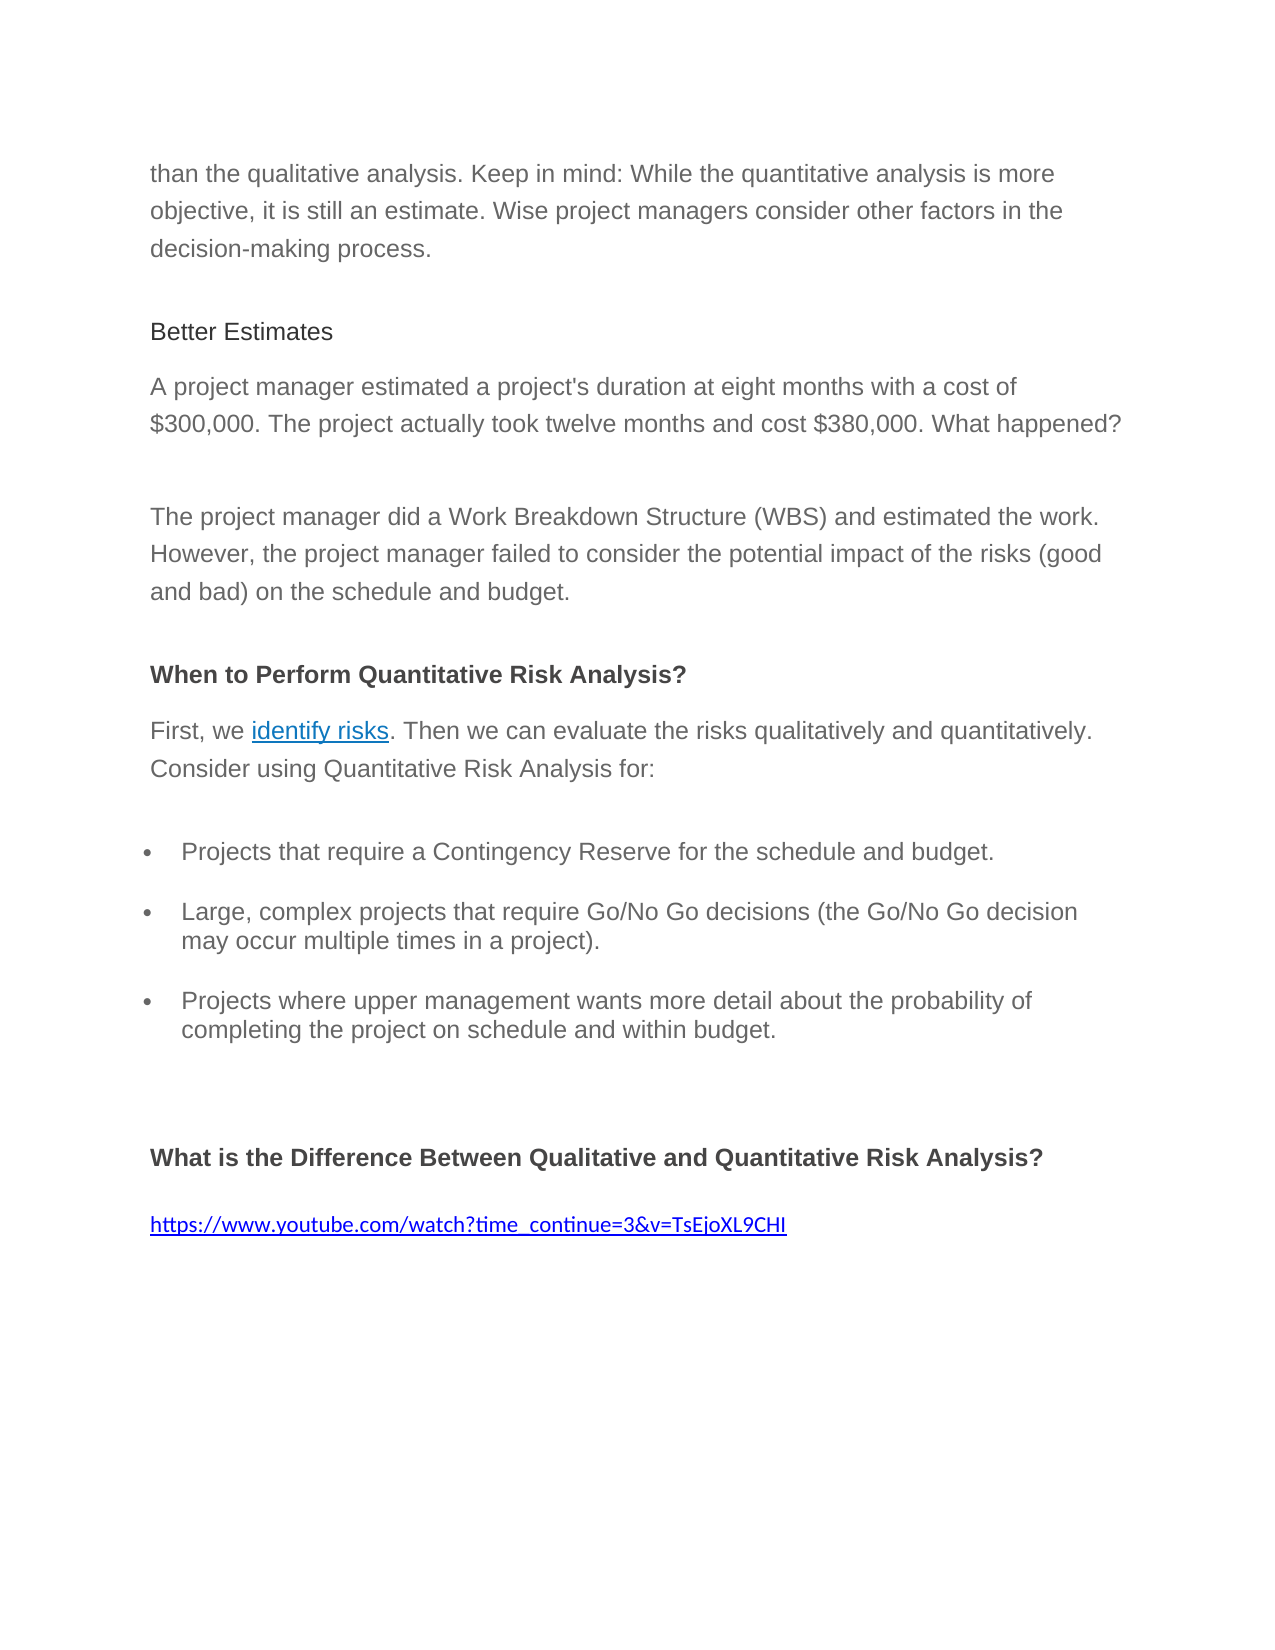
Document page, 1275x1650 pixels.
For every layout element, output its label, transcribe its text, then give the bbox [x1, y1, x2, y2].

text A project manager estimated a project's duration at eight months with a cost of $300,000. The project actually took twelve months and cost $380,000. What happened? [150, 363, 1125, 438]
text The project manager did a Work Breakdown Structure (WBS) and estimated the work. However, the project manager failed to consider the potential impact of the risks (good and bad) on the schedule and budget. [150, 493, 1125, 605]
text Consider using Quantitative Risk Analysis for: [150, 745, 1125, 782]
text https://www.youtube.com/watch?time_continue=3&v=TsEjoXL9CHI [150, 1210, 1125, 1238]
text First, we identify risks. Then we can evaluate the risks qualitatively and quantitatively. [150, 707, 1125, 745]
list Large, complex projects that require Go/No Go decisions (the Go/No Go decision may occur multiple times in a project). [144, 897, 1125, 955]
text What is the Difference Between Qualitative and Quantitative Risk Analysis? [150, 1142, 1125, 1171]
text When to Perform Quantitative Risk Analysis? [150, 660, 1125, 689]
list Projects that require a Contingency Reserve for the schedule and budget. [144, 837, 1125, 866]
list Projects where upper management wants more detail about the probability of completing the project on schedule and within budget. [144, 986, 1125, 1043]
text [150, 150, 1125, 262]
text Better Estimates [150, 317, 1125, 346]
